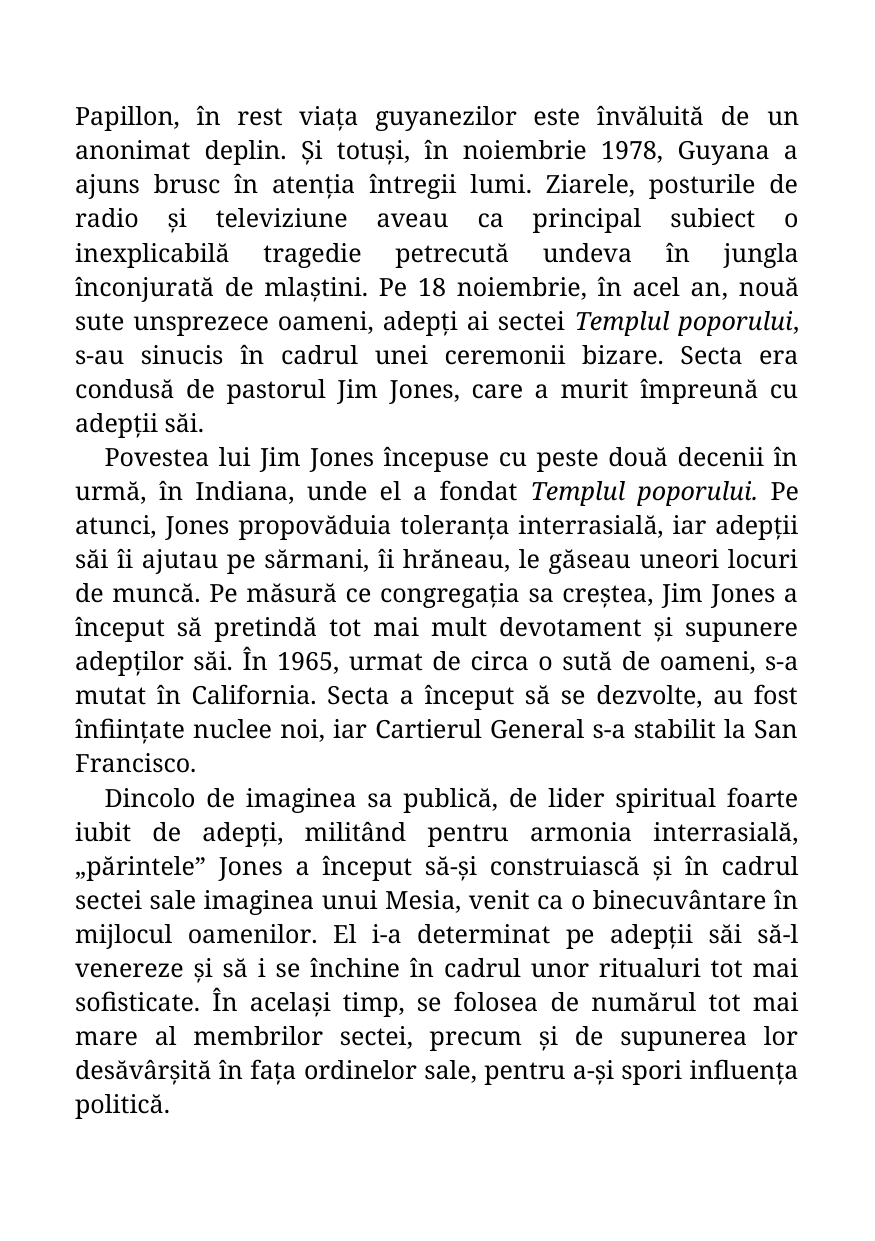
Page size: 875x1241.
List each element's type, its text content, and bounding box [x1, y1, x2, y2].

text Povestea lui Jim Jones începuse cu peste două decenii în urmă, în Indiana, unde el a fondat Templul poporului. Pe atunci, Jones propovăduia toleranța interrasială, iar adepții săi îi ajutau pe sărmani, îi hrăneau, le găseau uneori locuri de muncă. Pe măsură ce congregația sa creștea, Jim Jones a început să pretindă tot mai mult devotament și supunere adepților săi. În 1965, urmat de circa o sută de oameni, s-a mutat în California. Secta a început să se dezvolte, au fost înființate nuclee noi, iar Cartierul General s-a stabilit la San Francisco. [75, 439, 799, 780]
text Dincolo de imaginea sa publică, de lider spiritual foarte iubit de adepți, militând pentru armonia interrasială, „părintele” Jones a început să-și construiască și în cadrul sectei sale imaginea unui Mesia, venit ca o binecuvântare în mijlocul oamenilor. El i-a determinat pe adepții săi să-l venereze și să i se închine în cadrul unor ritualuri tot mai sofisticate. În același timp, se folosea de numărul tot mai mare al membrilor sectei, precum și de supunerea lor desăvârșită în fața ordinelor sale, pentru a-și spori influența politică. [75, 780, 799, 1121]
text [75, 99, 799, 439]
